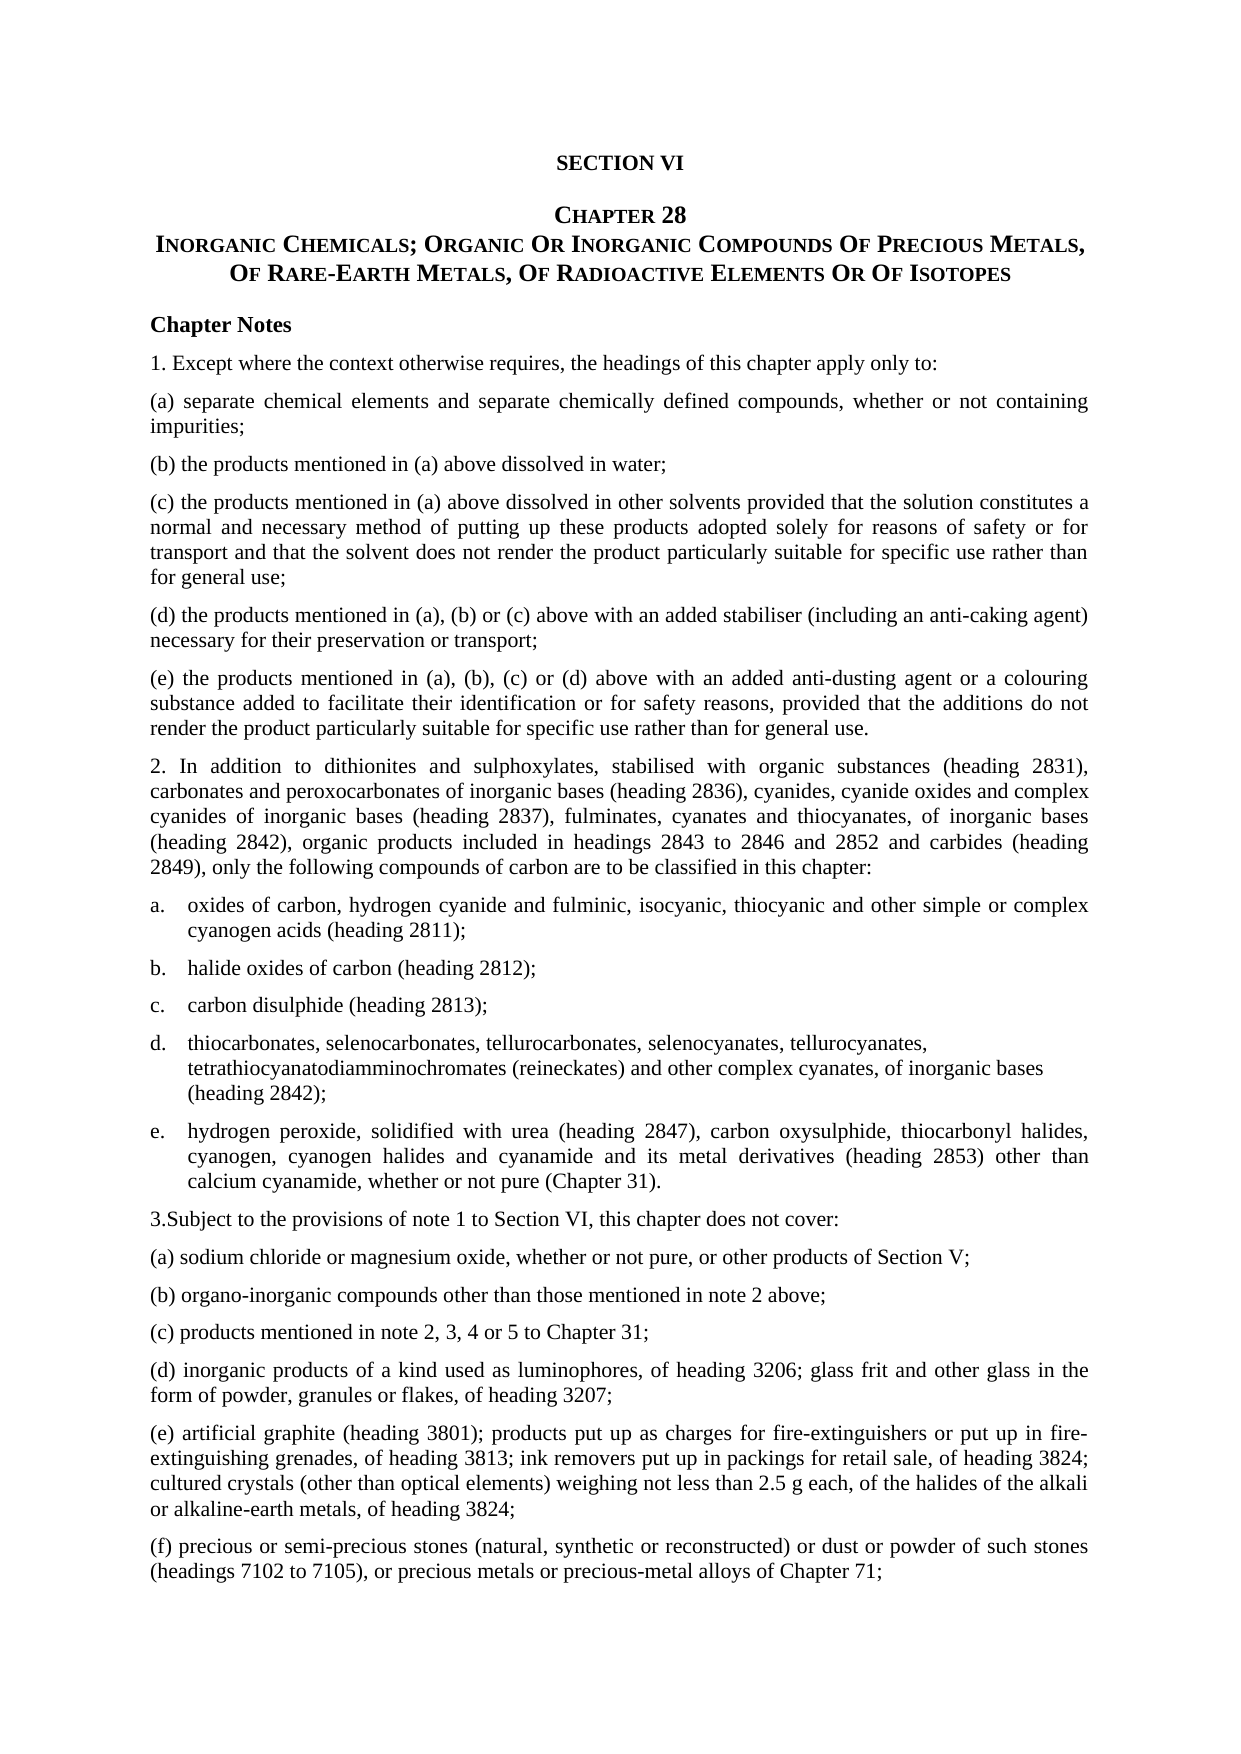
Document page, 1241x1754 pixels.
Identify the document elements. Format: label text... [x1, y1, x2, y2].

text (b) organo-inorganic compounds other than those mentioned in note 2 above; [150, 1282, 1090, 1307]
text 1. Except where the context otherwise requires, the headings of this chapter apply only to: [150, 350, 1090, 376]
text SECTION VI [150, 150, 1090, 175]
text (c) the products mentioned in (a) above dissolved in other solvents provided that the solution constitutes a normal and necessary method of putting up these products adopted solely for reasons of safety or for transport and that the solvent does not render the product particularly suitable for specific use rather than for general use; [150, 489, 1090, 589]
text 3.Subject to the provisions of note 1 to Section VI, this chapter does not cover: [150, 1206, 1090, 1231]
list thiocarbonates, selenocarbonates, tellurocarbonates, selenocyanates, tellurocyanates, tetrathiocyanatodiamminochromates (reineckates) and other complex cyanates, of inorganic bases (heading 2842); [150, 1030, 1090, 1106]
text (a) sodium chloride or magnesium oxide, whether or not pure, or other products of Section V; [150, 1244, 1090, 1269]
text 2. In addition to dithionites and sulphoxylates, stabilised with organic substances (heading 2831), carbonates and peroxocarbonates of inorganic bases (heading 2836), cyanides, cyanide oxides and complex cyanides of inorganic bases (heading 2837), fulminates, cyanates and thiocyanates, of inorganic bases (heading 2842), organic products included in headings 2843 to 2846 and 2852 and carbides (heading 2849), only the following compounds of carbon are to be classified in this chapter: [150, 753, 1090, 879]
text (d) the products mentioned in (a), (b) or (c) above with an added stabiliser (including an anti-caking agent) necessary for their preservation or transport; [150, 602, 1090, 652]
text (f) precious or semi-precious stones (natural, synthetic or reconstructed) or dust or powder of such stones (headings 7102 to 7105), or precious metals or precious-metal alloys of Chapter 71; [150, 1533, 1090, 1584]
text (a) separate chemical elements and separate chemically defined compounds, whether or not containing impurities; [150, 388, 1090, 438]
text (e) artificial graphite (heading 3801); products put up as charges for fire-extinguishers or put up in fire-extinguishing grenades, of heading 3813; ink removers put up in packings for retail sale, of heading 3824; cultured crystals (other than optical elements) weighing not less than 2.5 g each, of the halides of the alkali or alkaline-earth metals, of heading 3824; [150, 1420, 1090, 1521]
text (e) the products mentioned in (a), (b), (c) or (d) above with an added anti-dusting agent or a colouring substance added to facilitate their identification or for safety reasons, provided that the additions do not render the product particularly suitable for specific use rather than for general use. [150, 665, 1090, 741]
subtitle Chapter Notes [150, 311, 1090, 338]
list halide oxides of carbon (heading 2812); [150, 954, 1090, 980]
list hydrogen peroxide, solidified with urea (heading 2847), carbon oxysulphide, thiocarbonyl halides, cyanogen, cyanogen halides and cyanamide and its metal derivatives (heading 2853) other than calcium cyanamide, whether or not pure (Chapter 31). [150, 1118, 1090, 1194]
subtitle Chapter 28 Inorganic Chemicals; Organic Or Inorganic Compounds Of Precious Metals, Of Rare-Earth Metals, Of Radioactive Elements Or Of Isotopes [150, 200, 1090, 286]
text (b) the products mentioned in (a) above dissolved in water; [150, 451, 1090, 476]
text (c) products mentioned in note 2, 3, 4 or 5 to Chapter 31; [150, 1319, 1090, 1344]
text (d) inorganic products of a kind used as luminophores, of heading 3206; glass frit and other glass in the form of powder, granules or flakes, of heading 3207; [150, 1357, 1090, 1407]
list oxides of carbon, hydrogen cyanide and fulminic, isocyanic, thiocyanic and other simple or complex cyanogen acids (heading 2811); [150, 892, 1090, 942]
list carbon disulphide (heading 2813); [150, 992, 1090, 1017]
